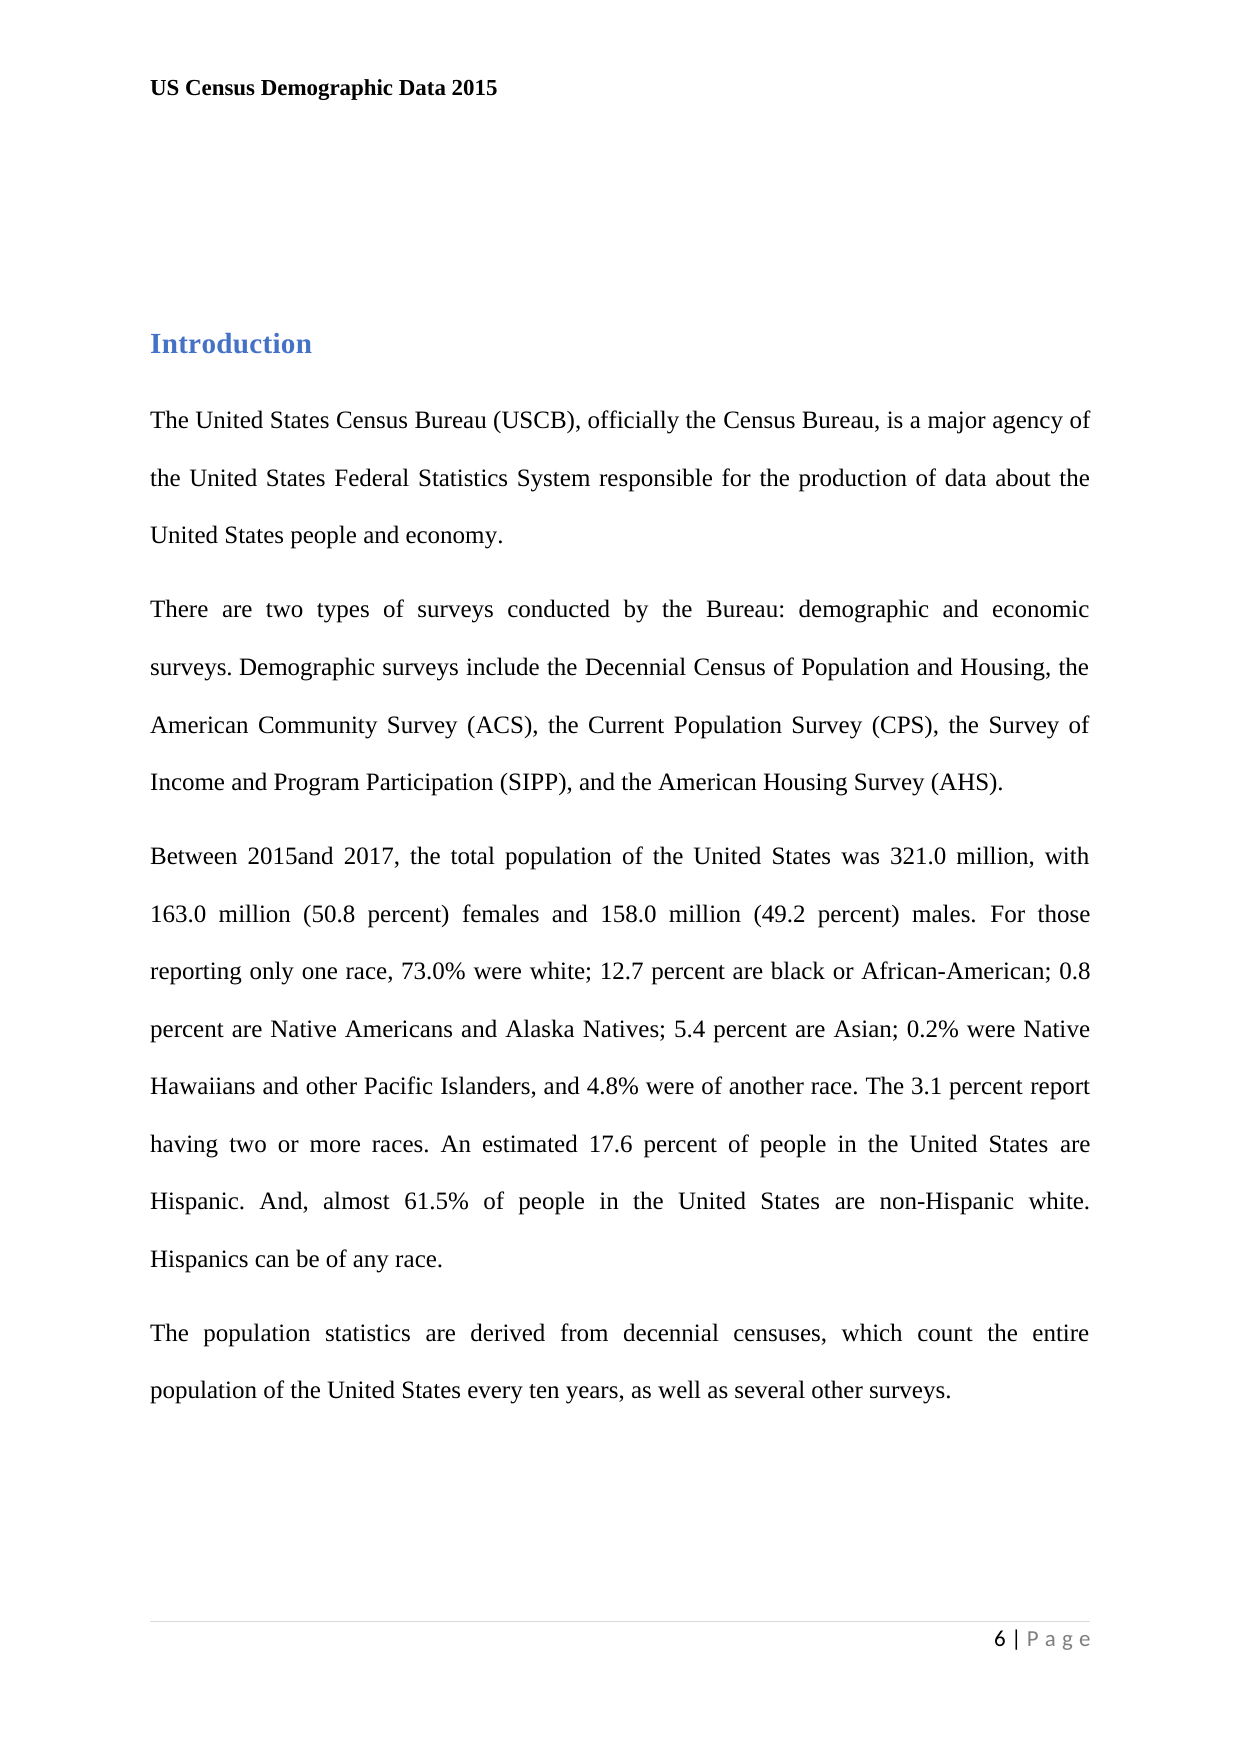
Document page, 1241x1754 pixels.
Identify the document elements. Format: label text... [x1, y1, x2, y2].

text There are two types of surveys conducted by the Bureau: demographic and economic surveys. Demographic surveys include the Decennial Census of Population and Housing, the American Community Survey (ACS), the Current Population Survey (CPS), the Survey of Income and Program Participation (SIPP), and the American Housing Survey (AHS). [150, 594, 1090, 796]
text Introduction [150, 326, 1090, 359]
text Between 2015and 2017, the total population of the United States was 321.0 million, with 163.0 million (50.8 percent) females and 158.0 million (49.2 percent) males. For those reporting only one race, 73.0% were white; 12.7 percent are black or African-American; 0.8 percent are Native Americans and Alaska Natives; 5.4 percent are Asian; 0.2% were Native Hawaiians and other Pacific Islanders, and 4.8% were of another race. The 3.1 percent report having two or more races. An estimated 17.6 percent of people in the United States are Hispanic. And, almost 61.5% of people in the United States are non-Hispanic white. Hispanics can be of any race. [150, 841, 1090, 1273]
text The United States Census Bureau (USCB), officially the Census Bureau, is a major agency of the United States Federal Statistics System responsible for the production of data about the United States people and economy. [150, 405, 1090, 549]
text The population statistics are derived from decennial censuses, which count the entire population of the United States every ten years, as well as several other surveys. [150, 1318, 1090, 1404]
